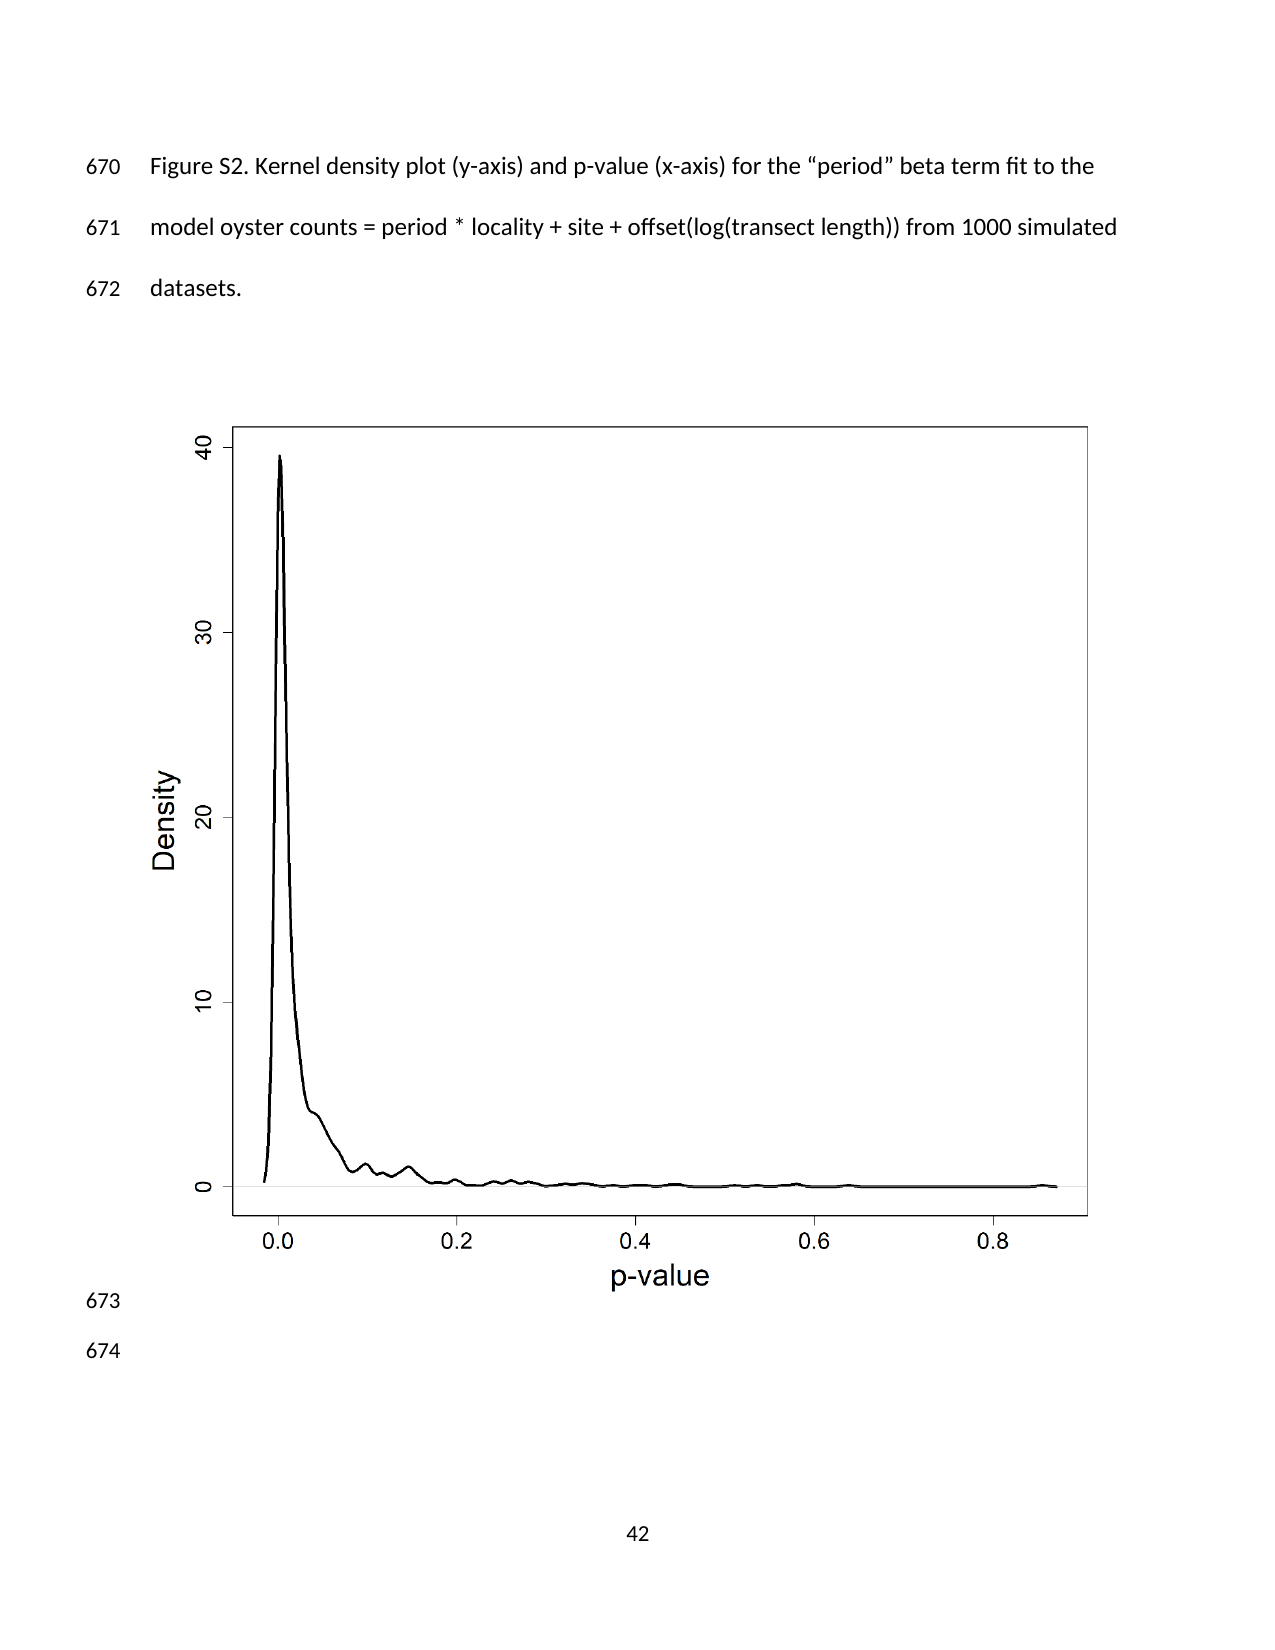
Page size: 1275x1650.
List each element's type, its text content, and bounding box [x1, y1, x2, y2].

picture [150, 333, 1125, 1309]
text Figure S2. Kernel density plot (y-axis) and p-value (x-axis) for the “period” beta term fit to the model oyster counts = period * locality + site + offset(log(transect length)) from 1000 simulated datasets. [150, 150, 1125, 303]
